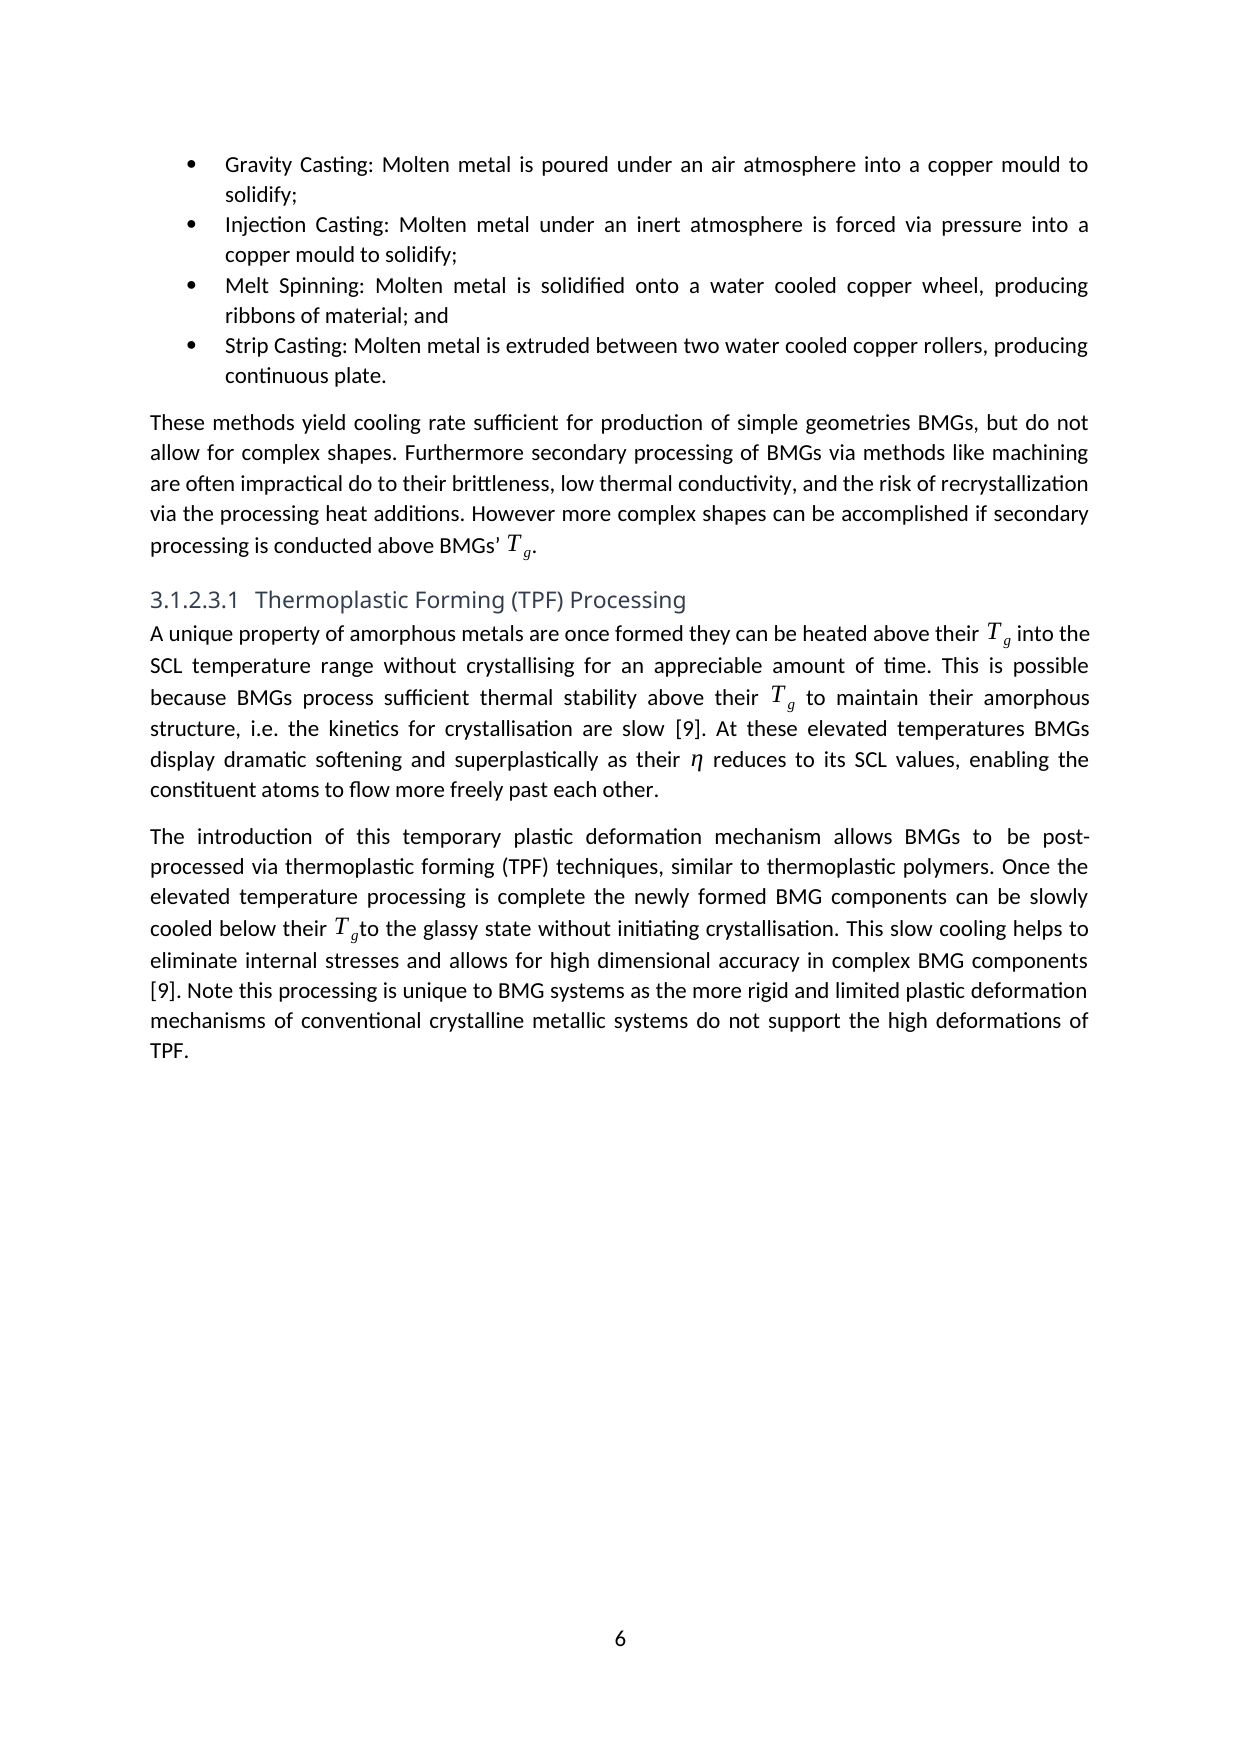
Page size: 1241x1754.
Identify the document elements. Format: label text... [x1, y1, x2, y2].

list Strip Casting: Molten metal is extruded between two water cooled copper rollers, producing continuous plate. [187, 331, 1090, 389]
list Injection Casting: Molten metal under an inert atmosphere is forced via pressure into a copper mould to solidify; [187, 210, 1090, 269]
list Melt Spinning: Molten metal is solidified onto a water cooled copper wheel, producing ribbons of material; and [187, 271, 1090, 329]
text The introduction of this temporary plastic deformation mechanism allows BMGs to be post-processed via thermoplastic forming (TPF) techniques, similar to thermoplastic polymers. Once the elevated temperature processing is complete the newly formed BMG components can be slowly cooled below their to the glassy state without initiating crystallisation. This slow cooling helps to eliminate internal stresses and allows for high dimensional accuracy in complex BMG components [9]. Note this processing is unique to BMG systems as the more rigid and limited plastic deformation mechanisms of conventional crystalline metallic systems do not support the high deformations of TPF. [150, 822, 1090, 1065]
subtitle Thermoplastic Forming (TPF) Processing [150, 583, 1090, 615]
text A unique property of amorphous metals are once formed they can be heated above their into the SCL temperature range without crystallising for an appreciable amount of time. This is possible because BMGs process sufficient thermal stability above their to maintain their amorphous structure, i.e. the kinetics for crystallisation are slow [9]. At these elevated temperatures BMGs display dramatic softening and superplastically as their reduces to its SCL values, enabling the constituent atoms to flow more freely past each other. [150, 617, 1090, 803]
list Gravity Casting: Molten metal is poured under an air atmosphere into a copper mould to solidify; [187, 150, 1090, 208]
text These methods yield cooling rate sufficient for production of simple geometries BMGs, but do not allow for complex shapes. Furthermore secondary processing of BMGs via methods like machining are often impractical do to their brittleness, low thermal conductivity, and the risk of recrystallization via the processing heat additions. However more complex shapes can be accomplished if secondary processing is conducted above BMGs’ . [150, 408, 1090, 561]
